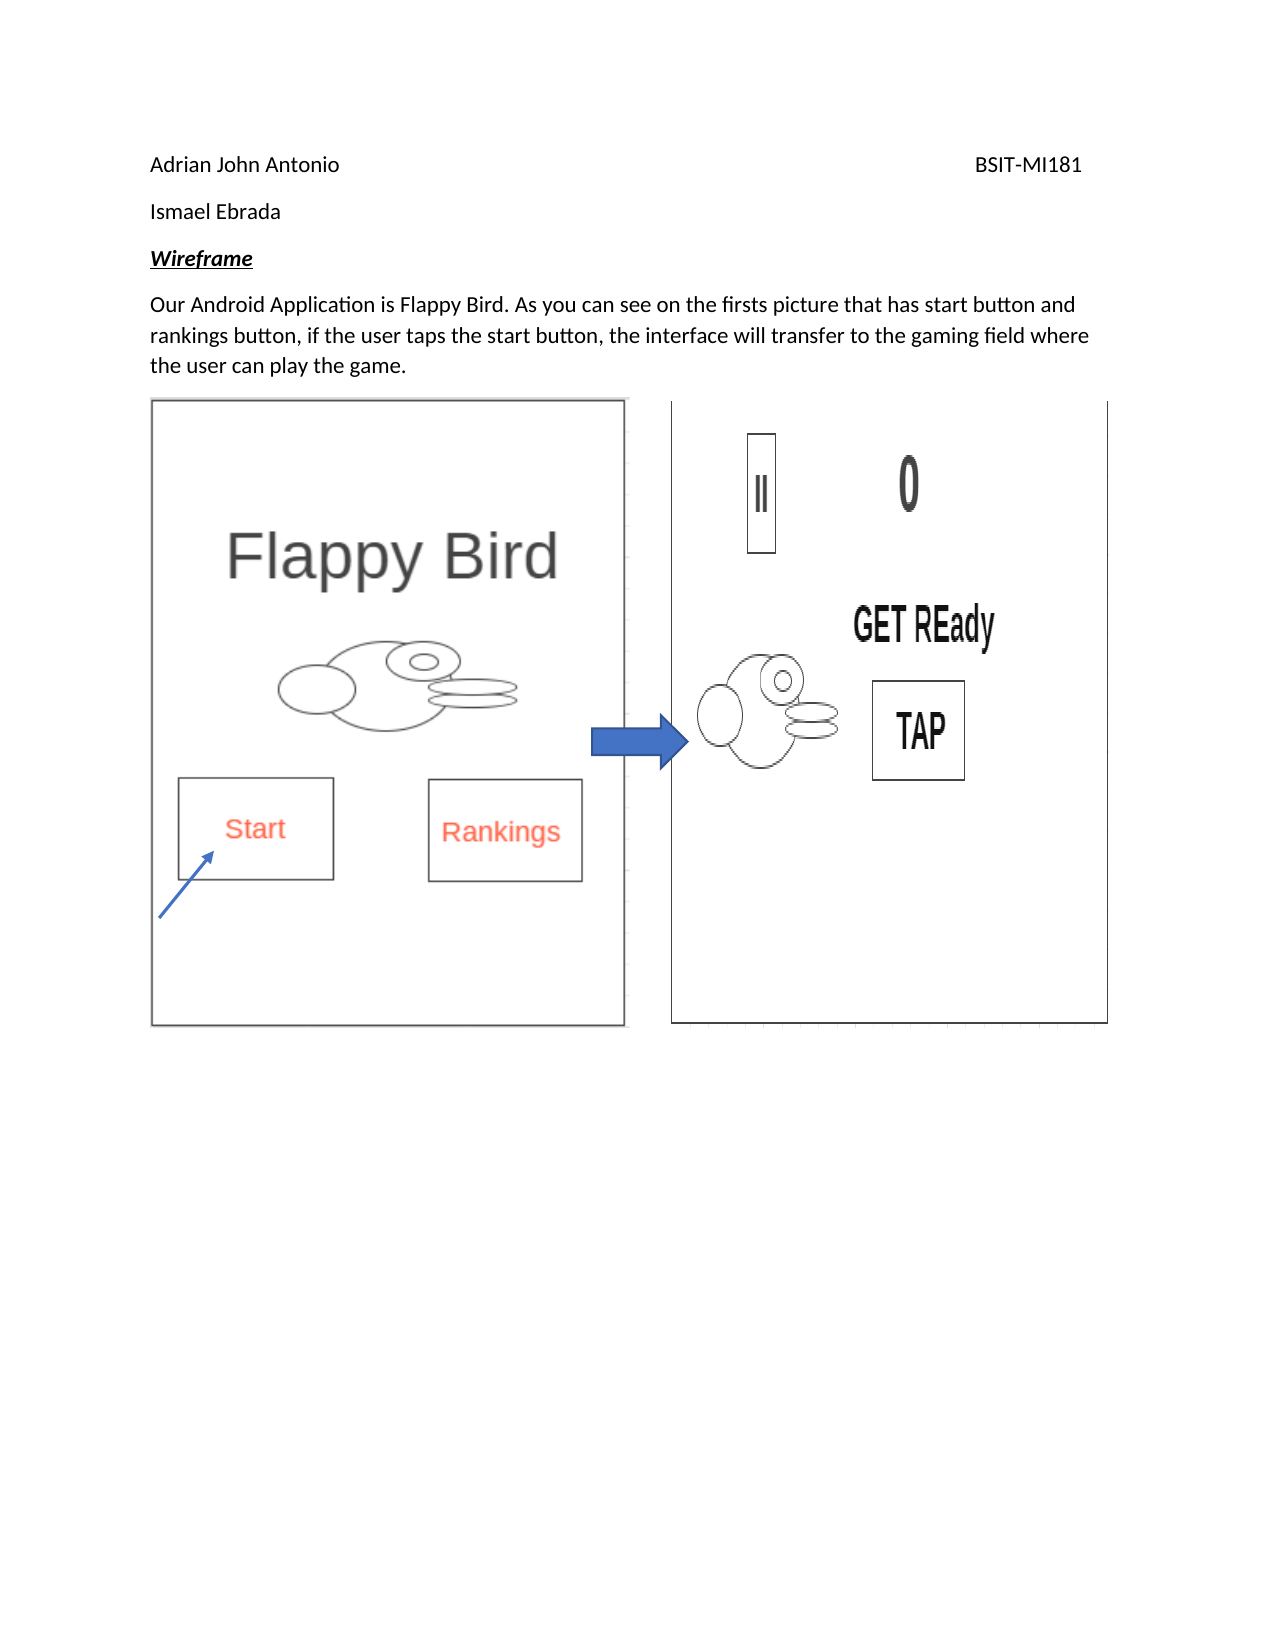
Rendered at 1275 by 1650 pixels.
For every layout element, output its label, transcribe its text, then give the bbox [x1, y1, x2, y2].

picture [150, 397, 630, 1028]
text Wireframe [150, 244, 1125, 272]
text Our Android Application is Flappy Bird. As you can see on the firsts picture that has start button and rankings button, if the user taps the start button, the interface will transfer to the gaming field where the user can play the game. [150, 291, 1125, 379]
picture [671, 401, 1109, 1028]
text Adrian John Antonio BSIT-MI181 [150, 150, 1125, 178]
text Ismael Ebrada [150, 197, 1125, 225]
